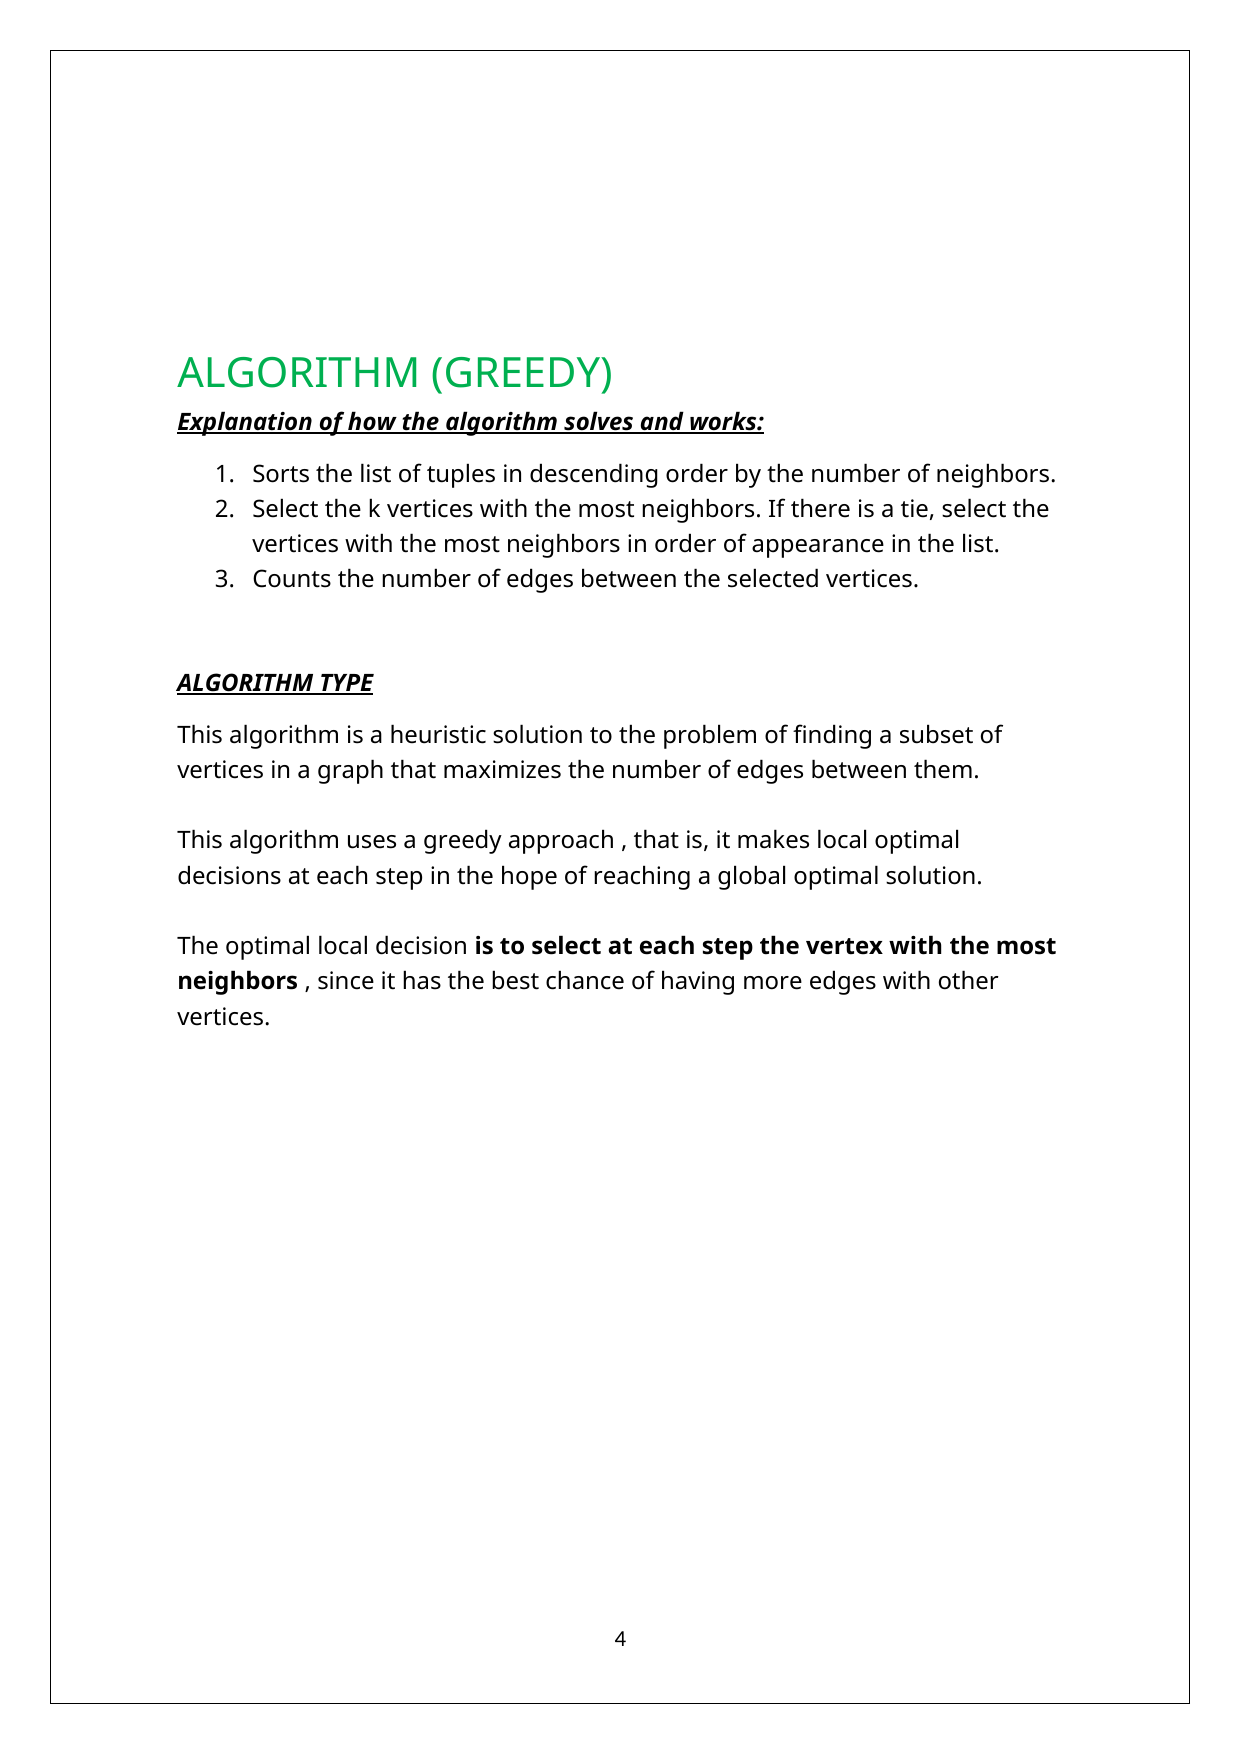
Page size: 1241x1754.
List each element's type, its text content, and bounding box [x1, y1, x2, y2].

text Explanation of how the algorithm solves and works: [177, 404, 1063, 437]
list This algorithm uses a greedy approach , that is, it makes local optimal decisions at each step in the hope of reaching a global optimal solution. [177, 823, 1063, 891]
list This algorithm is a heuristic solution to the problem of finding a subset of vertices in a graph that maximizes the number of edges between them. [177, 718, 1063, 786]
text ALGORITHM TYPE [177, 666, 1063, 698]
subtitle ALGORITHM (GREEDY) [177, 343, 1063, 400]
list Counts the number of edges between the selected vertices. [214, 562, 1063, 595]
list The optimal local decision is to select at each step the vertex with the most neighbors , since it has the best chance of having more edges with other vertices. [177, 929, 1063, 1032]
list Sorts the list of tuples in descending order by the number of neighbors. [214, 456, 1063, 489]
list Select the k vertices with the most neighbors. If there is a tie, select the vertices with the most neighbors in order of appearance in the list. [214, 492, 1063, 559]
